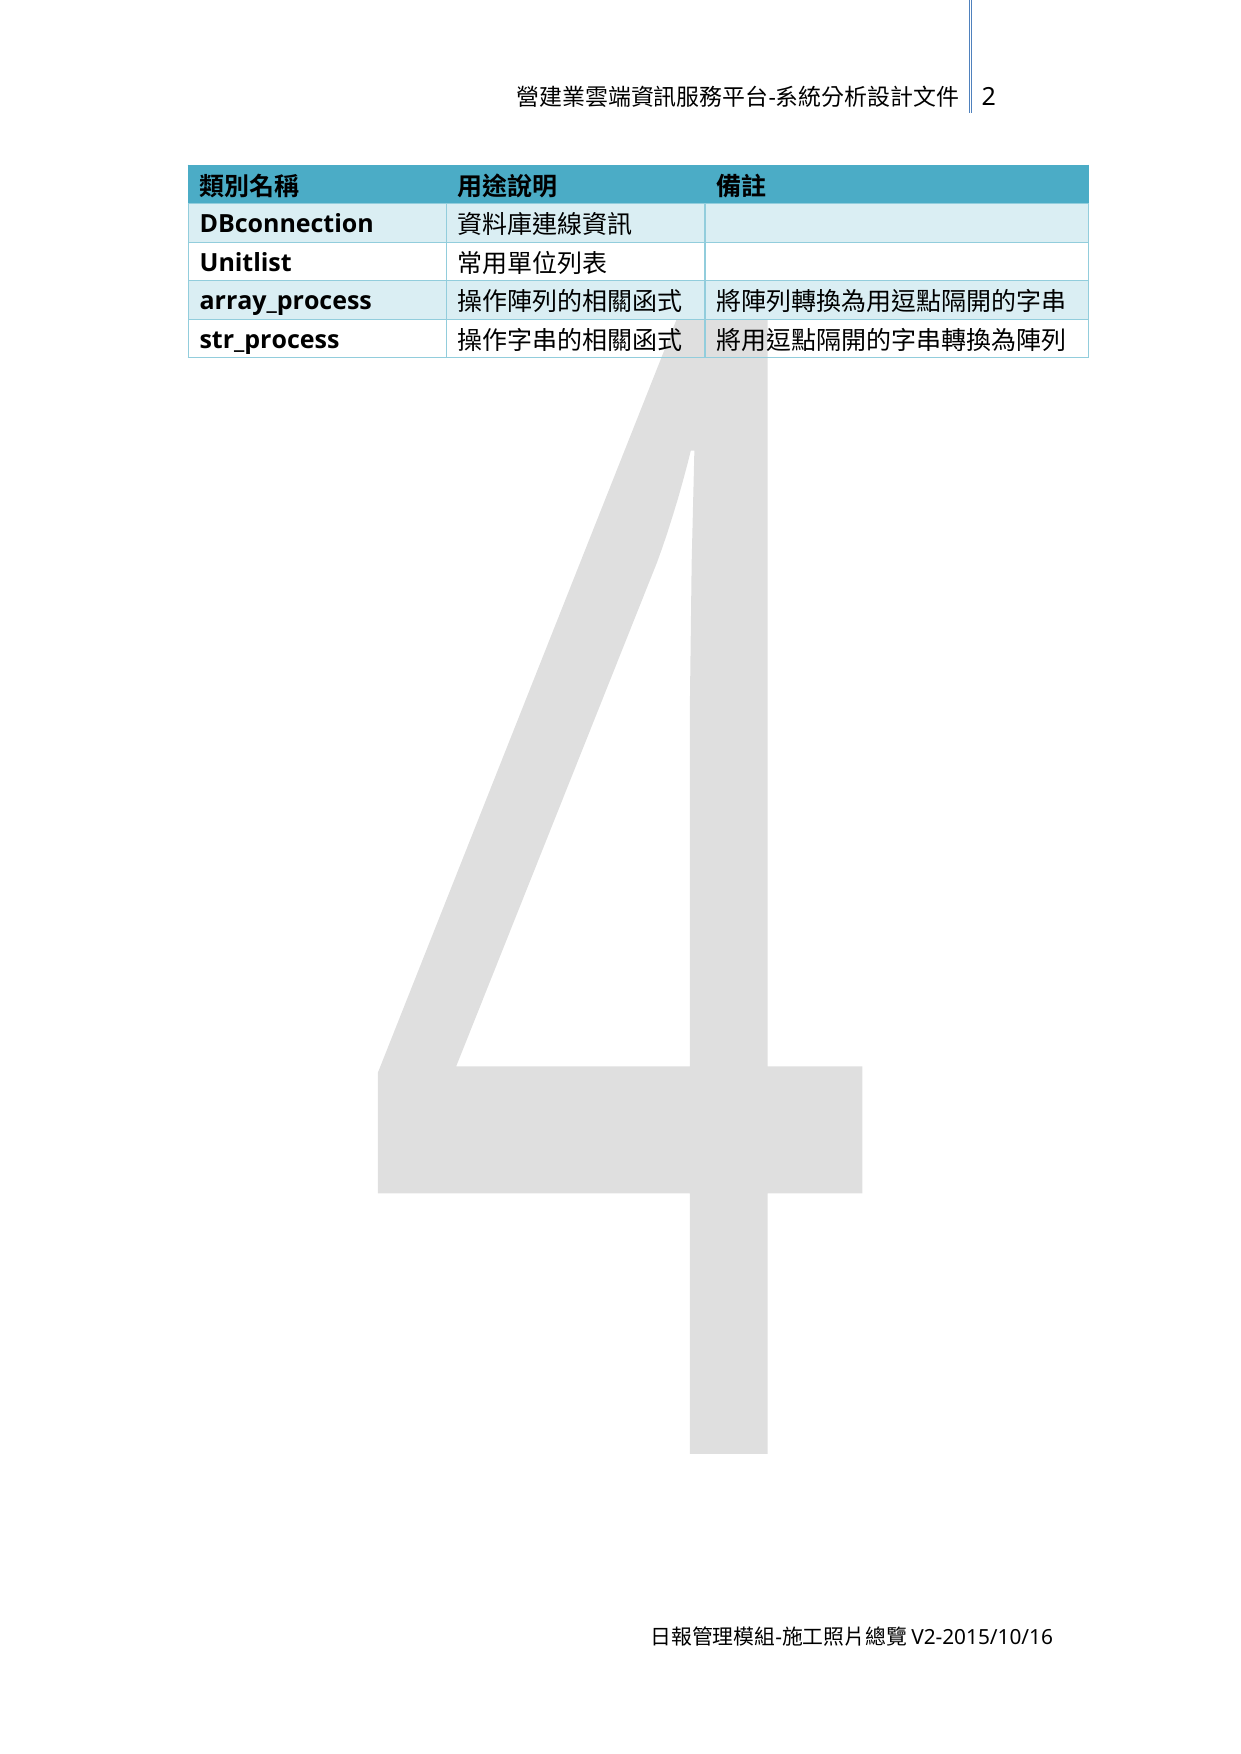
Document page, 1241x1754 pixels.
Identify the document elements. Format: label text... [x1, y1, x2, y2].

table_cell 常用單位列表 [447, 243, 704, 280]
table_cell 將用逗點隔開的字串轉換為陣列 [706, 320, 1088, 357]
table_cell 將陣列轉換為用逗點隔開的字串 [706, 281, 1088, 319]
table_cell 操作陣列的相關函式 [447, 281, 704, 319]
table_cell 操作字串的相關函式 [447, 320, 704, 357]
table_cell [706, 243, 1088, 280]
table_header 備註 [706, 166, 1088, 203]
table_cell array_process [189, 281, 446, 319]
table_header 用途說明 [447, 166, 704, 203]
table_cell DBconnection [189, 204, 446, 242]
table_cell Unitlist [189, 243, 446, 280]
table_cell [706, 204, 1088, 242]
table_cell 資料庫連線資訊 [447, 204, 704, 242]
table_header 類別名稱 [189, 166, 446, 203]
table_cell str_process [189, 320, 446, 357]
